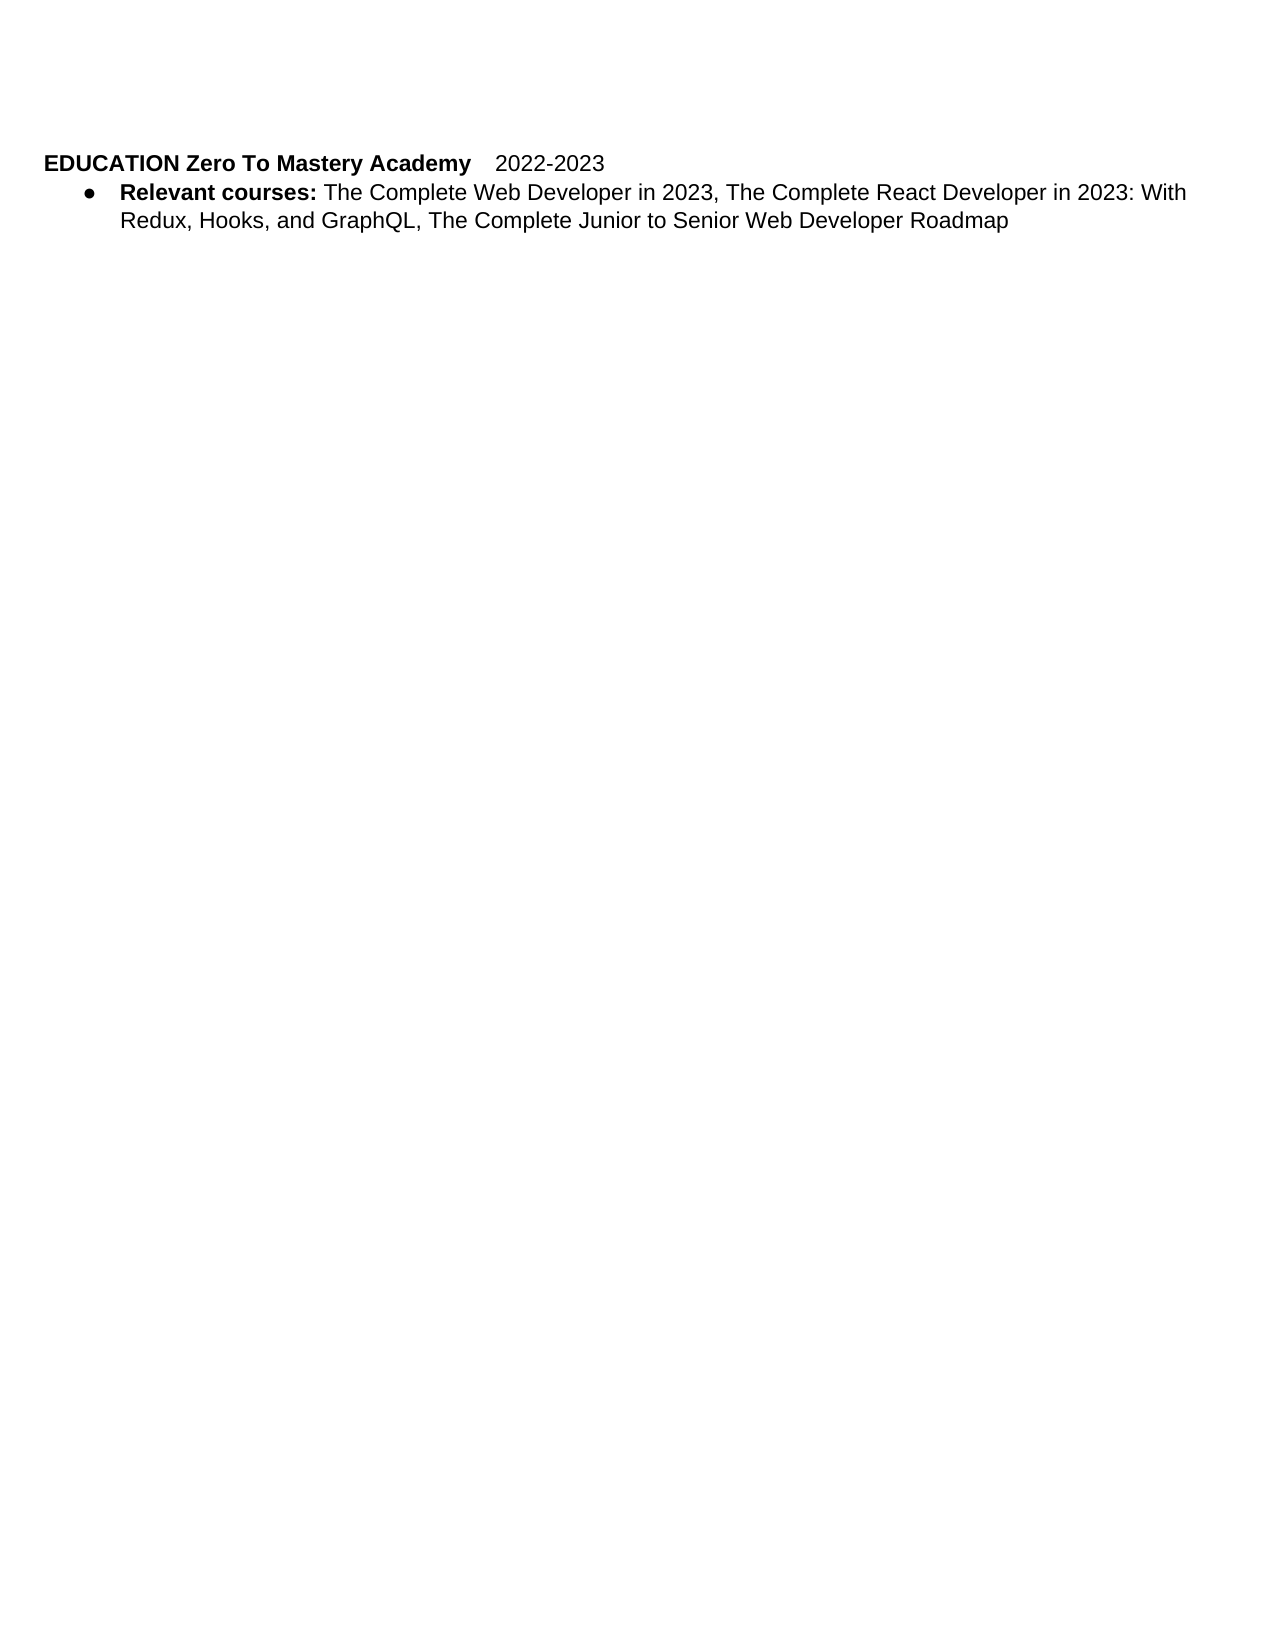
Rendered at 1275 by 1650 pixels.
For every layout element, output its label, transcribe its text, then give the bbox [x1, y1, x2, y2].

text Redux, Hooks, and GraphQL, The Complete Junior to Senior Web Developer Roadmap [120, 207, 1221, 234]
text ● Relevant courses: The Complete Web Developer in 2023, The Complete React Developer in 2023: With [45, 179, 1221, 205]
subtitle EDUCATION Zero To Mastery Academy 2022-2023 [43, 150, 1221, 176]
